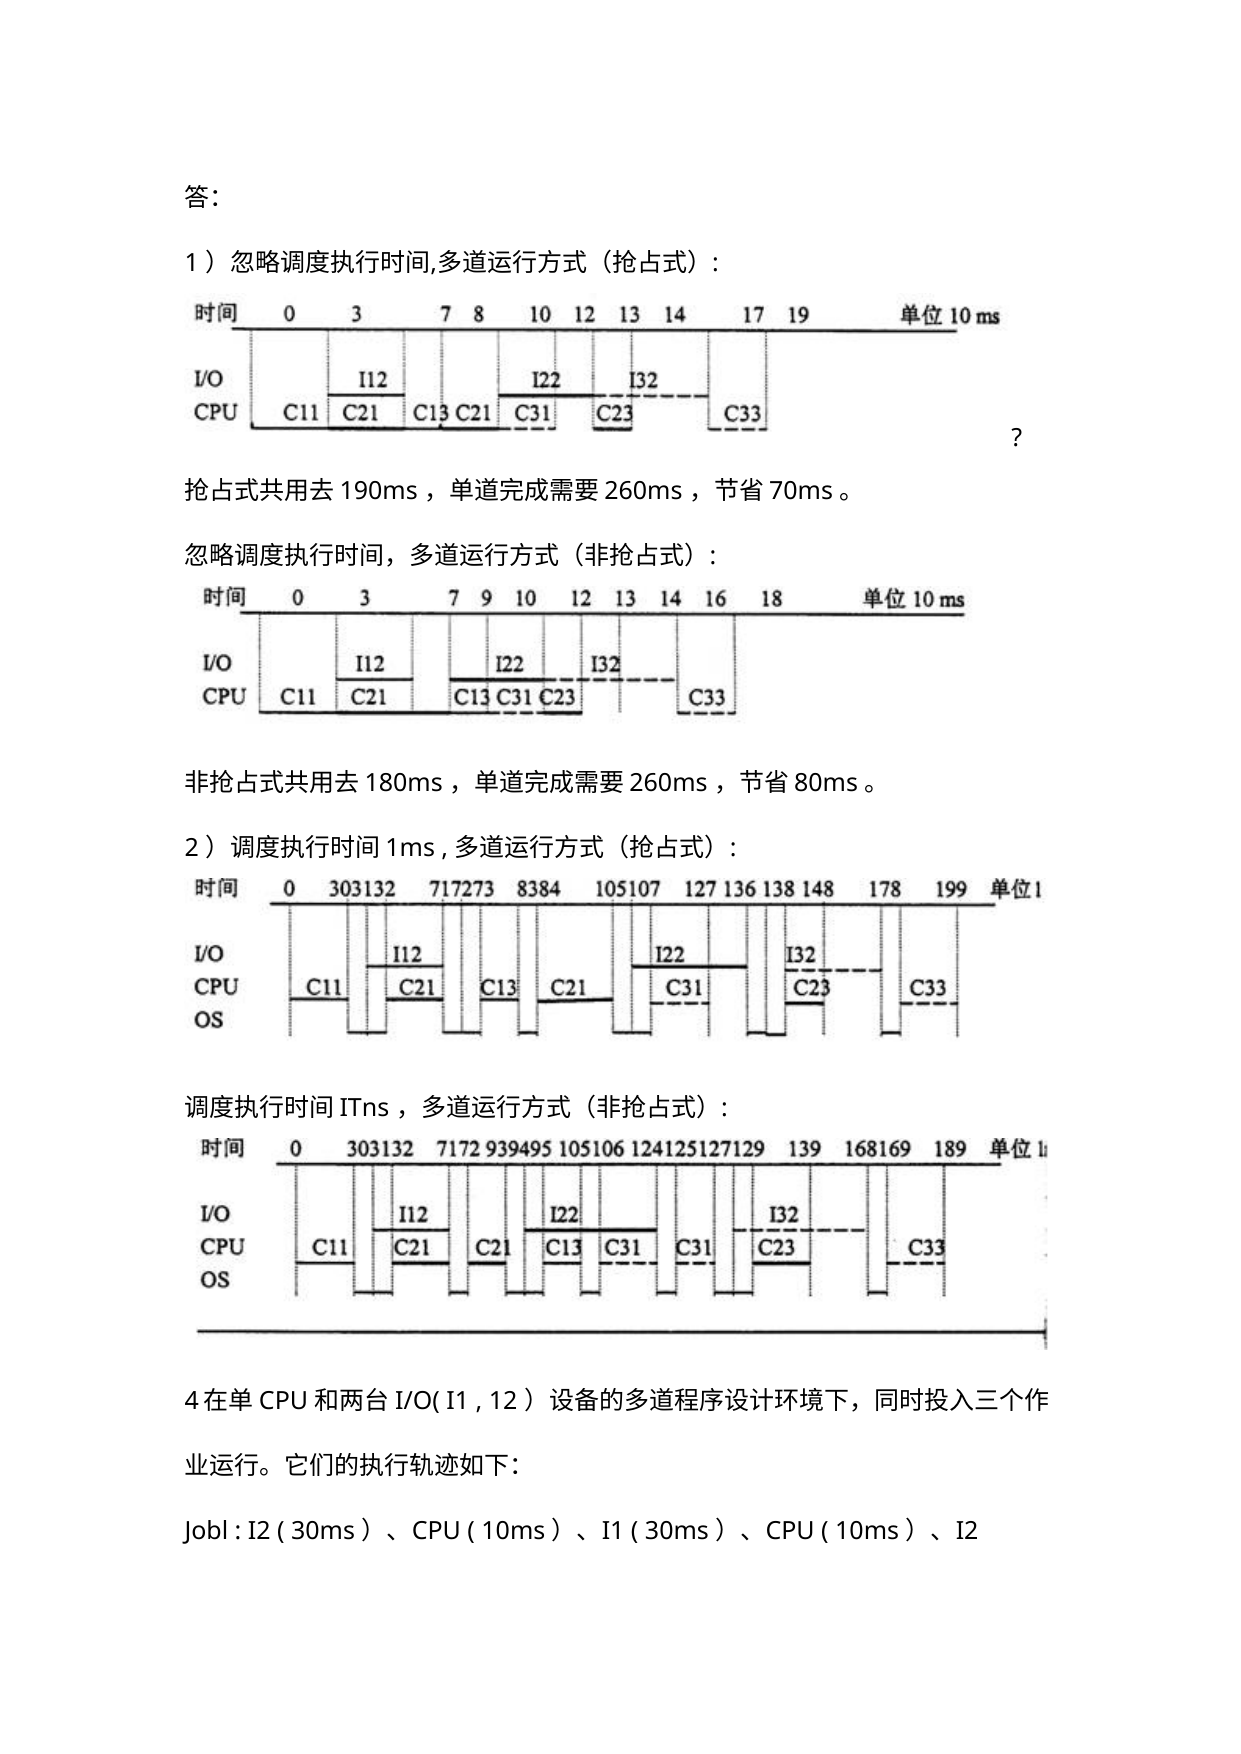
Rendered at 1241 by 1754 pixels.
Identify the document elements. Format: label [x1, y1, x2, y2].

picture [184, 586, 980, 727]
picture [184, 1138, 1057, 1350]
picture [184, 293, 1011, 446]
picture [184, 878, 1049, 1052]
table_cell [183, 162, 1057, 1563]
